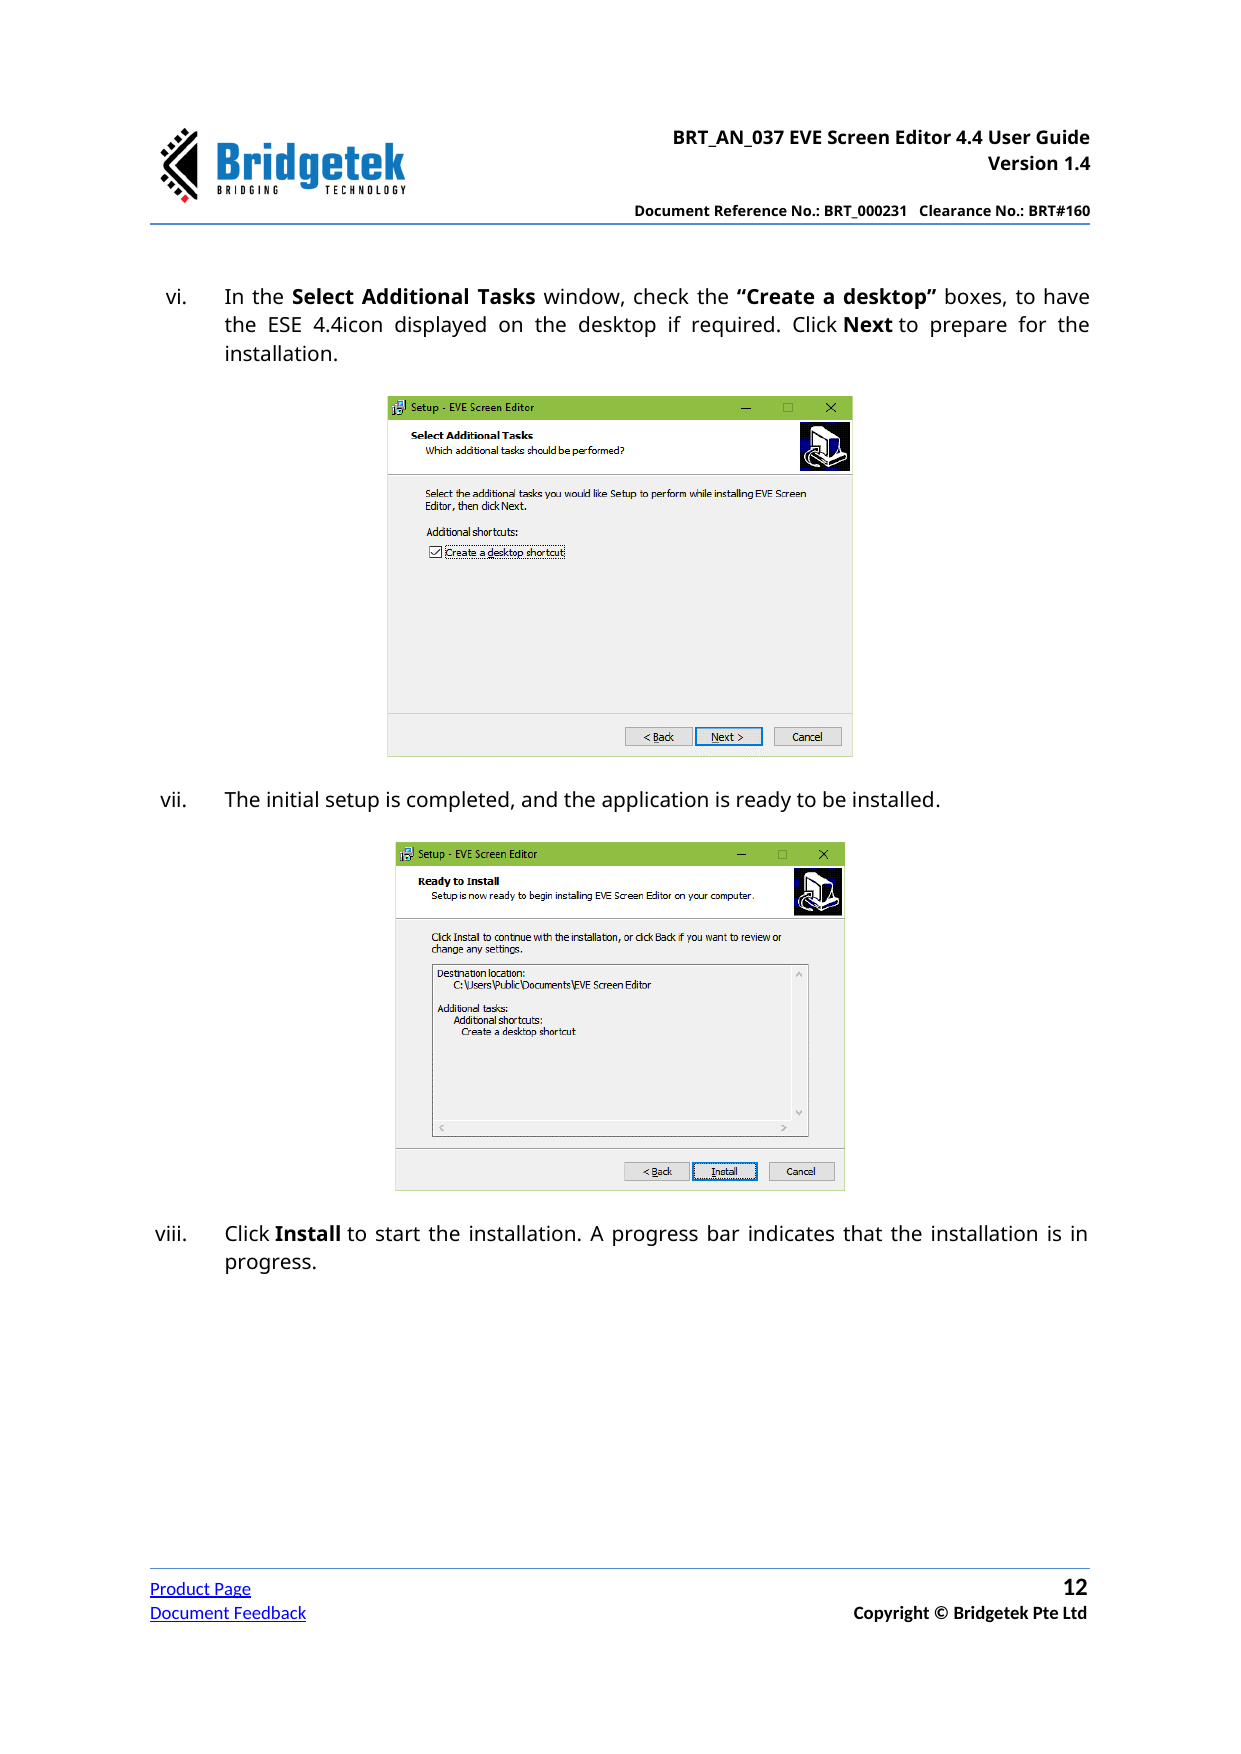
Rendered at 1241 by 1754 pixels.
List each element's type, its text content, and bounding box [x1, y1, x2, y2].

list Click Install to start the installation. A progress bar indicates that the installation is in progress. [187, 1219, 1090, 1276]
picture [387, 396, 853, 757]
picture [395, 842, 845, 1191]
list The initial setup is completed, and the application is ready to be installed. [187, 785, 1090, 814]
list In the Select Additional Tasks window, check the “Create a desktop” boxes, to have the ESE icon displayed on the desktop if required. Click Next to prepare for the installation. [187, 282, 1090, 367]
picture [153, 125, 409, 205]
